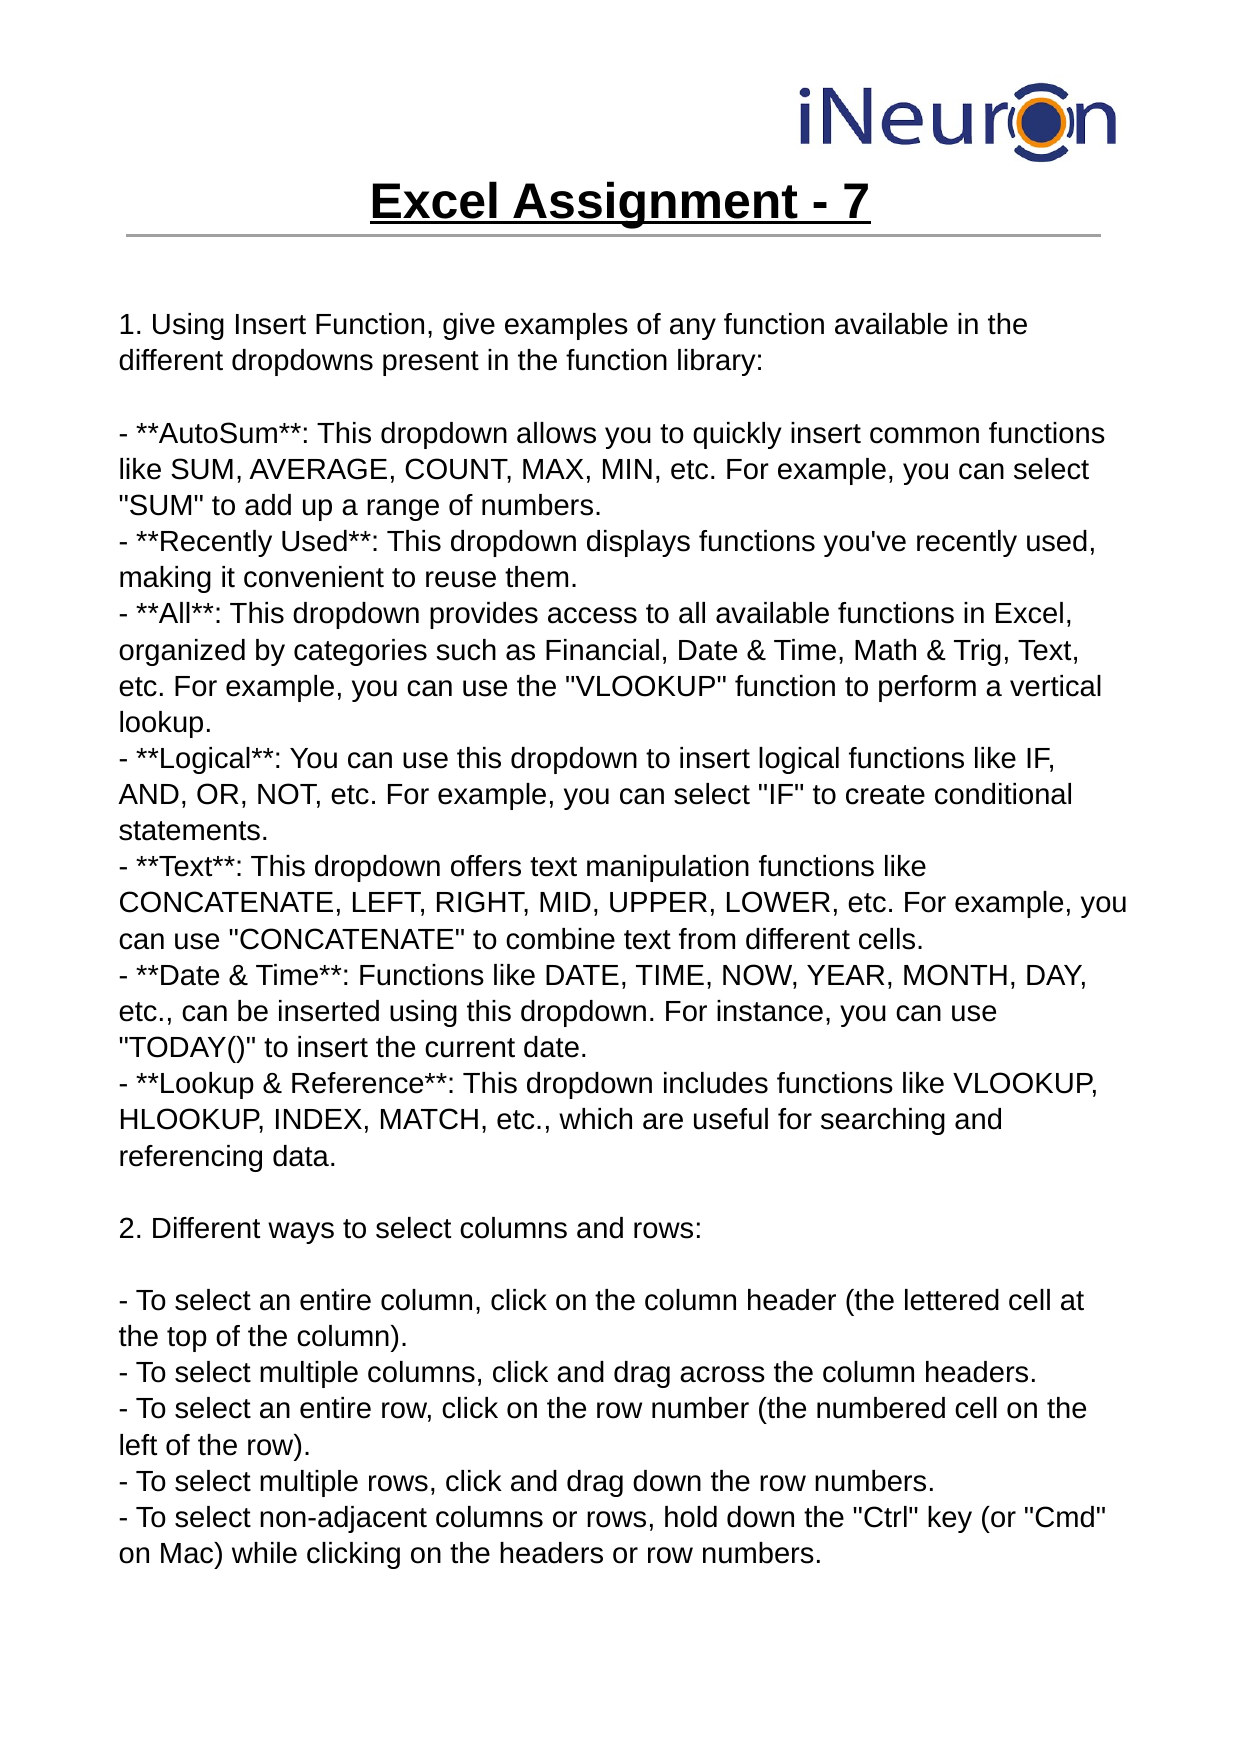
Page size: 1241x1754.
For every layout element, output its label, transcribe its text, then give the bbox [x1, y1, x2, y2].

text - **Recently Used**: This dropdown displays functions you've recently used, making it convenient to reuse them. [118, 524, 1130, 594]
text - **Logical**: You can use this dropdown to insert logical functions like IF, AND, OR, NOT, etc. For example, you can select "IF" to create conditional statements. [118, 741, 1130, 847]
text - To select multiple columns, click and drag across the column headers. [118, 1355, 1130, 1389]
text - To select an entire row, click on the row number (the numbered cell on the left of the row). [118, 1392, 1130, 1461]
text 1. Using Insert Function, give examples of any function available in the different dropdowns present in the function library: [118, 307, 1130, 377]
text - **Date & Time**: Functions like DATE, TIME, NOW, YEAR, MONTH, DAY, etc., can be inserted using this dropdown. For instance, you can use "TODAY()" to insert the current date. [118, 958, 1130, 1064]
text - To select an entire column, click on the column header (the lettered cell at the top of the column). [118, 1283, 1130, 1353]
picture [793, 74, 1122, 165]
text 2. Different ways to select columns and rows: [118, 1211, 1130, 1244]
text - To select multiple rows, click and drag down the row numbers. [118, 1464, 1130, 1497]
text - **All**: This dropdown provides access to all available functions in Excel, organized by categories such as Financial, Date & Time, Math & Trig, Text, etc. For example, you can use the "VLOOKUP" function to perform a vertical lookup. [118, 596, 1130, 738]
text - To select non-adjacent columns or rows, hold down the "Ctrl" key (or "Cmd" on Mac) while clicking on the headers or row numbers. [118, 1500, 1130, 1570]
text - **Text**: This dropdown offers text manipulation functions like CONCATENATE, LEFT, RIGHT, MID, UPPER, LOWER, etc. For example, you can use "CONCATENATE" to combine text from different cells. [118, 849, 1130, 955]
text - **Lookup & Reference**: This dropdown includes functions like VLOOKUP, HLOOKUP, INDEX, MATCH, etc., which are useful for searching and referencing data. [118, 1066, 1130, 1172]
text Excel Assignment - 7 [156, 171, 1084, 229]
text - **AutoSum**: This dropdown allows you to quickly insert common functions like SUM, AVERAGE, COUNT, MAX, MIN, etc. For example, you can select "SUM" to add up a range of numbers. [118, 416, 1130, 521]
